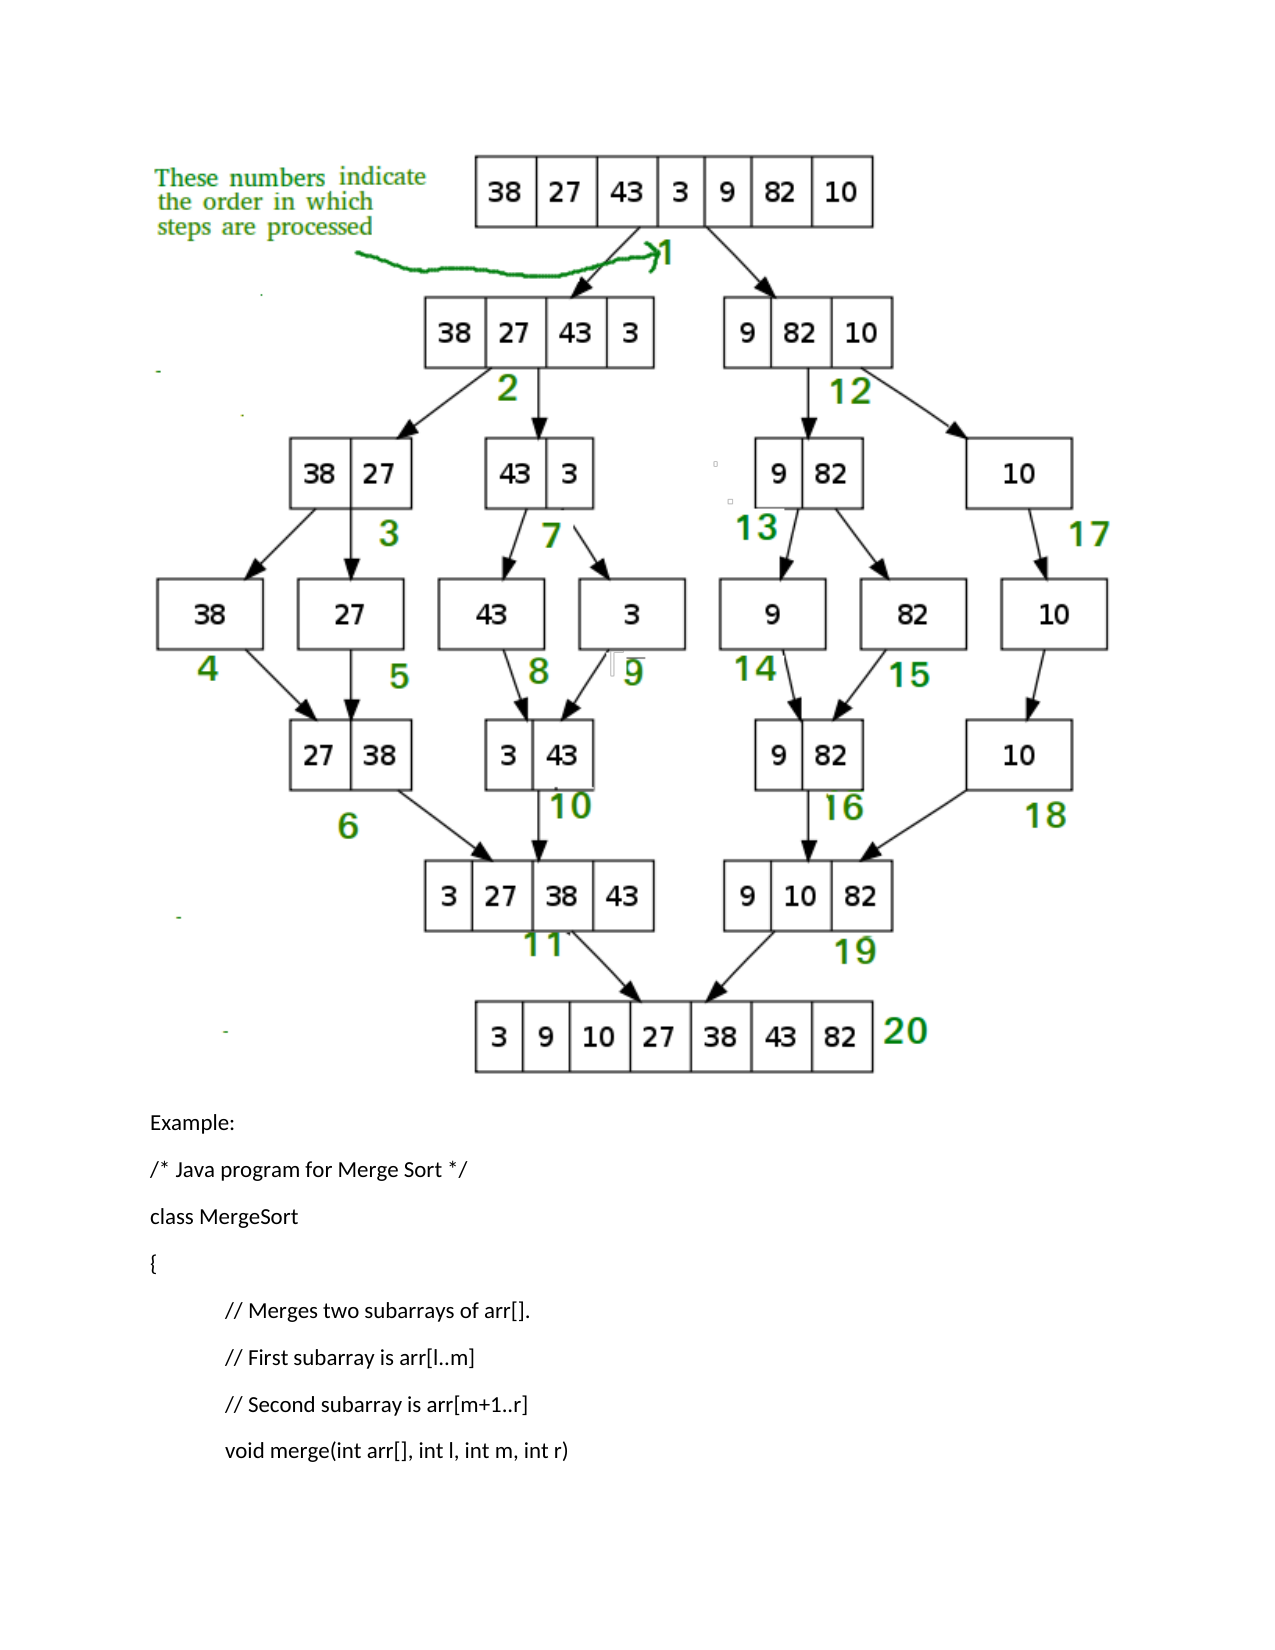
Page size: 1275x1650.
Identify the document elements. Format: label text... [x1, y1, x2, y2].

text class MergeSort [150, 1202, 1125, 1230]
text // Second subarray is arr[m+1..r] [150, 1390, 1125, 1418]
text /* Java program for Merge Sort */ [150, 1155, 1125, 1183]
text Example: [150, 1108, 1125, 1136]
text void merge(int arr[], int l, int m, int r) [150, 1437, 1125, 1464]
picture [150, 150, 1116, 1080]
text { [150, 1249, 1125, 1277]
text // First subarray is arr[l..m] [150, 1343, 1125, 1371]
text // Merges two subarrays of arr[]. [150, 1296, 1125, 1324]
